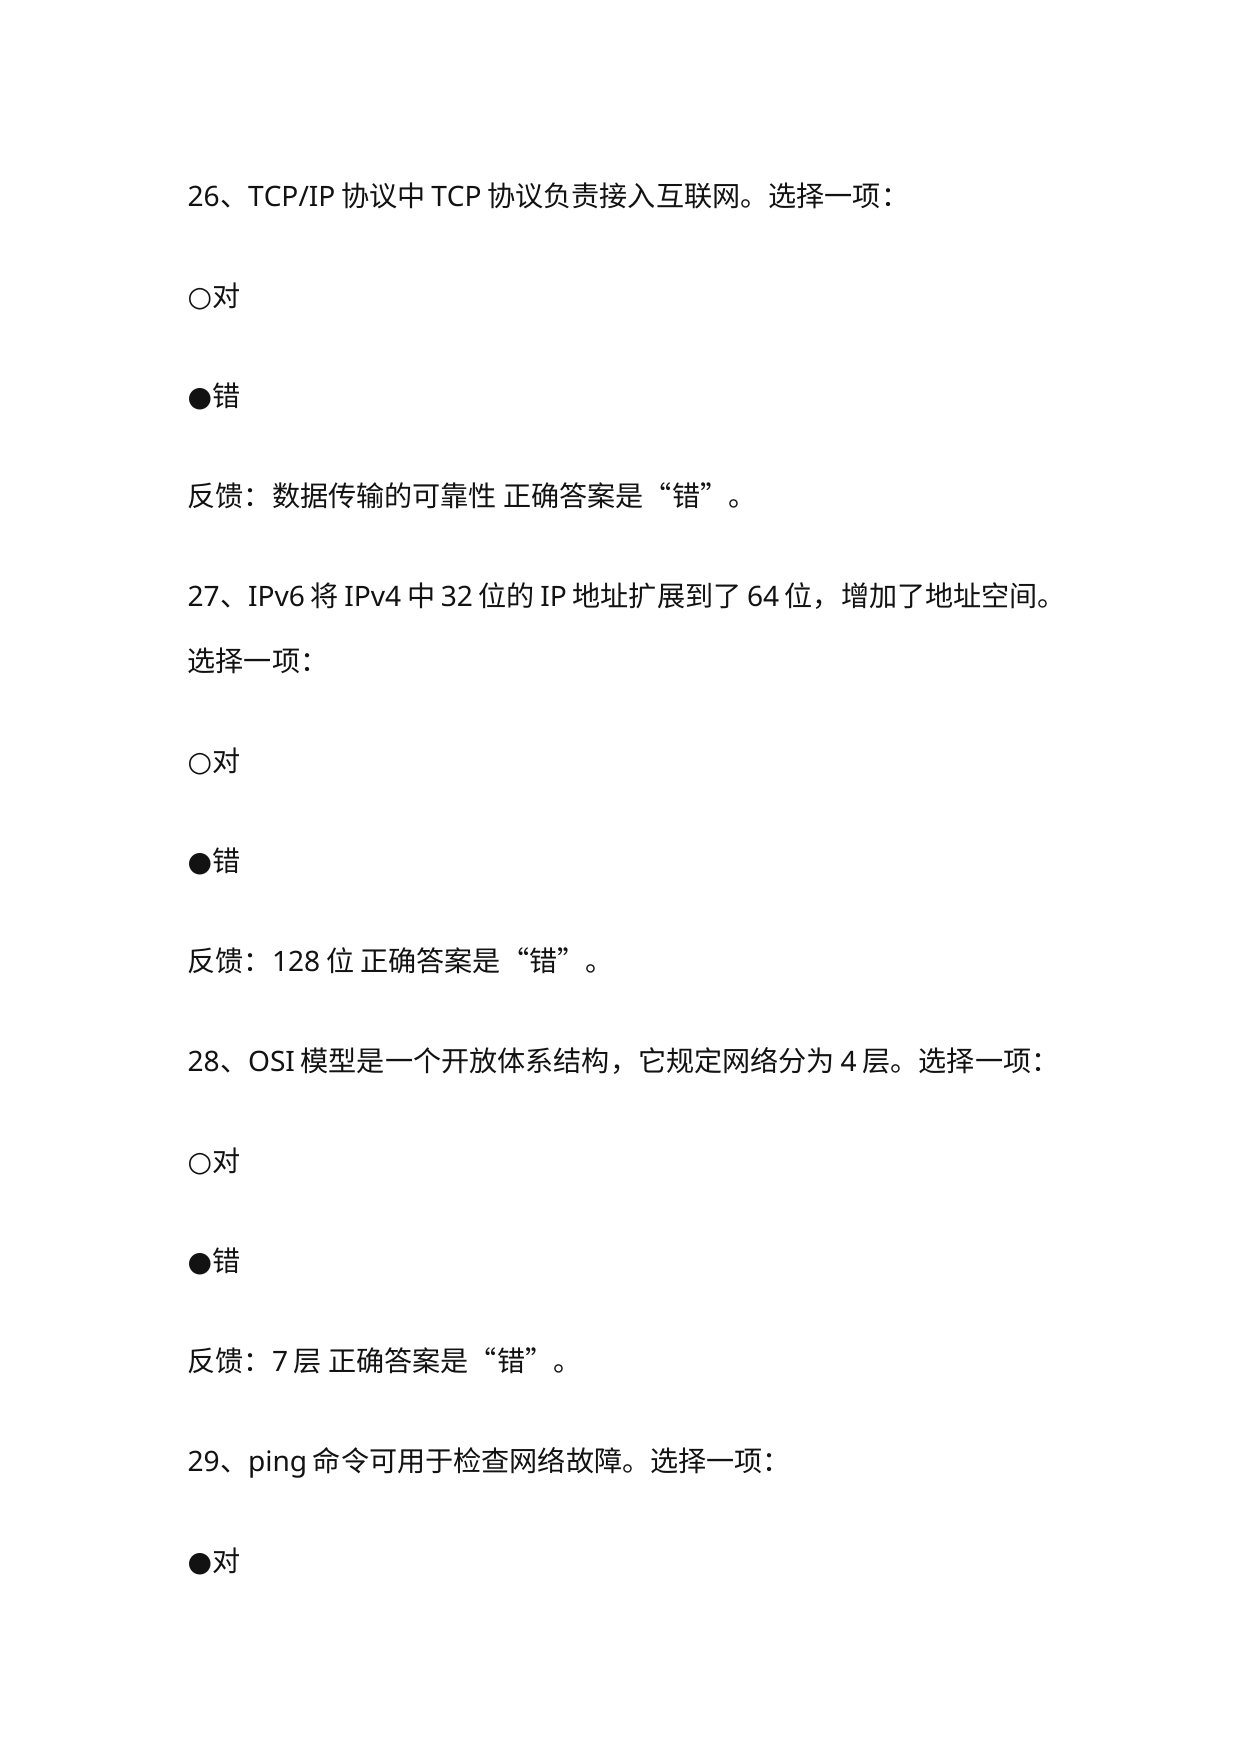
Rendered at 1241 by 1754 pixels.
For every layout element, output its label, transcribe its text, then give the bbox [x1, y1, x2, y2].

text ○对 [187, 1127, 1053, 1192]
text 29、ping命令可用于检查网络故障。选择一项： [187, 1427, 1053, 1492]
text 反馈：128位 正确答案是“错”。 [187, 927, 1053, 992]
text ●错 [187, 827, 1053, 892]
text ○对 [187, 262, 1053, 327]
text 28、OSI模型是一个开放体系结构，它规定网络分为4层。选择一项： [187, 1027, 1053, 1092]
text 26、TCP/IP协议中TCP协议负责接入互联网。选择一项： [187, 162, 1053, 227]
text 反馈：数据传输的可靠性 正确答案是“错”。 [187, 462, 1053, 527]
text 27、IPv6将IPv4中32位的IP地址扩展到了64位，增加了地址空间。选择一项： [187, 562, 1053, 692]
text 反馈：7层 正确答案是“错”。 [187, 1327, 1053, 1392]
text ●错 [187, 362, 1053, 427]
text ○对 [187, 727, 1053, 792]
text ●错 [187, 1227, 1053, 1292]
text ●对 [187, 1527, 1053, 1592]
